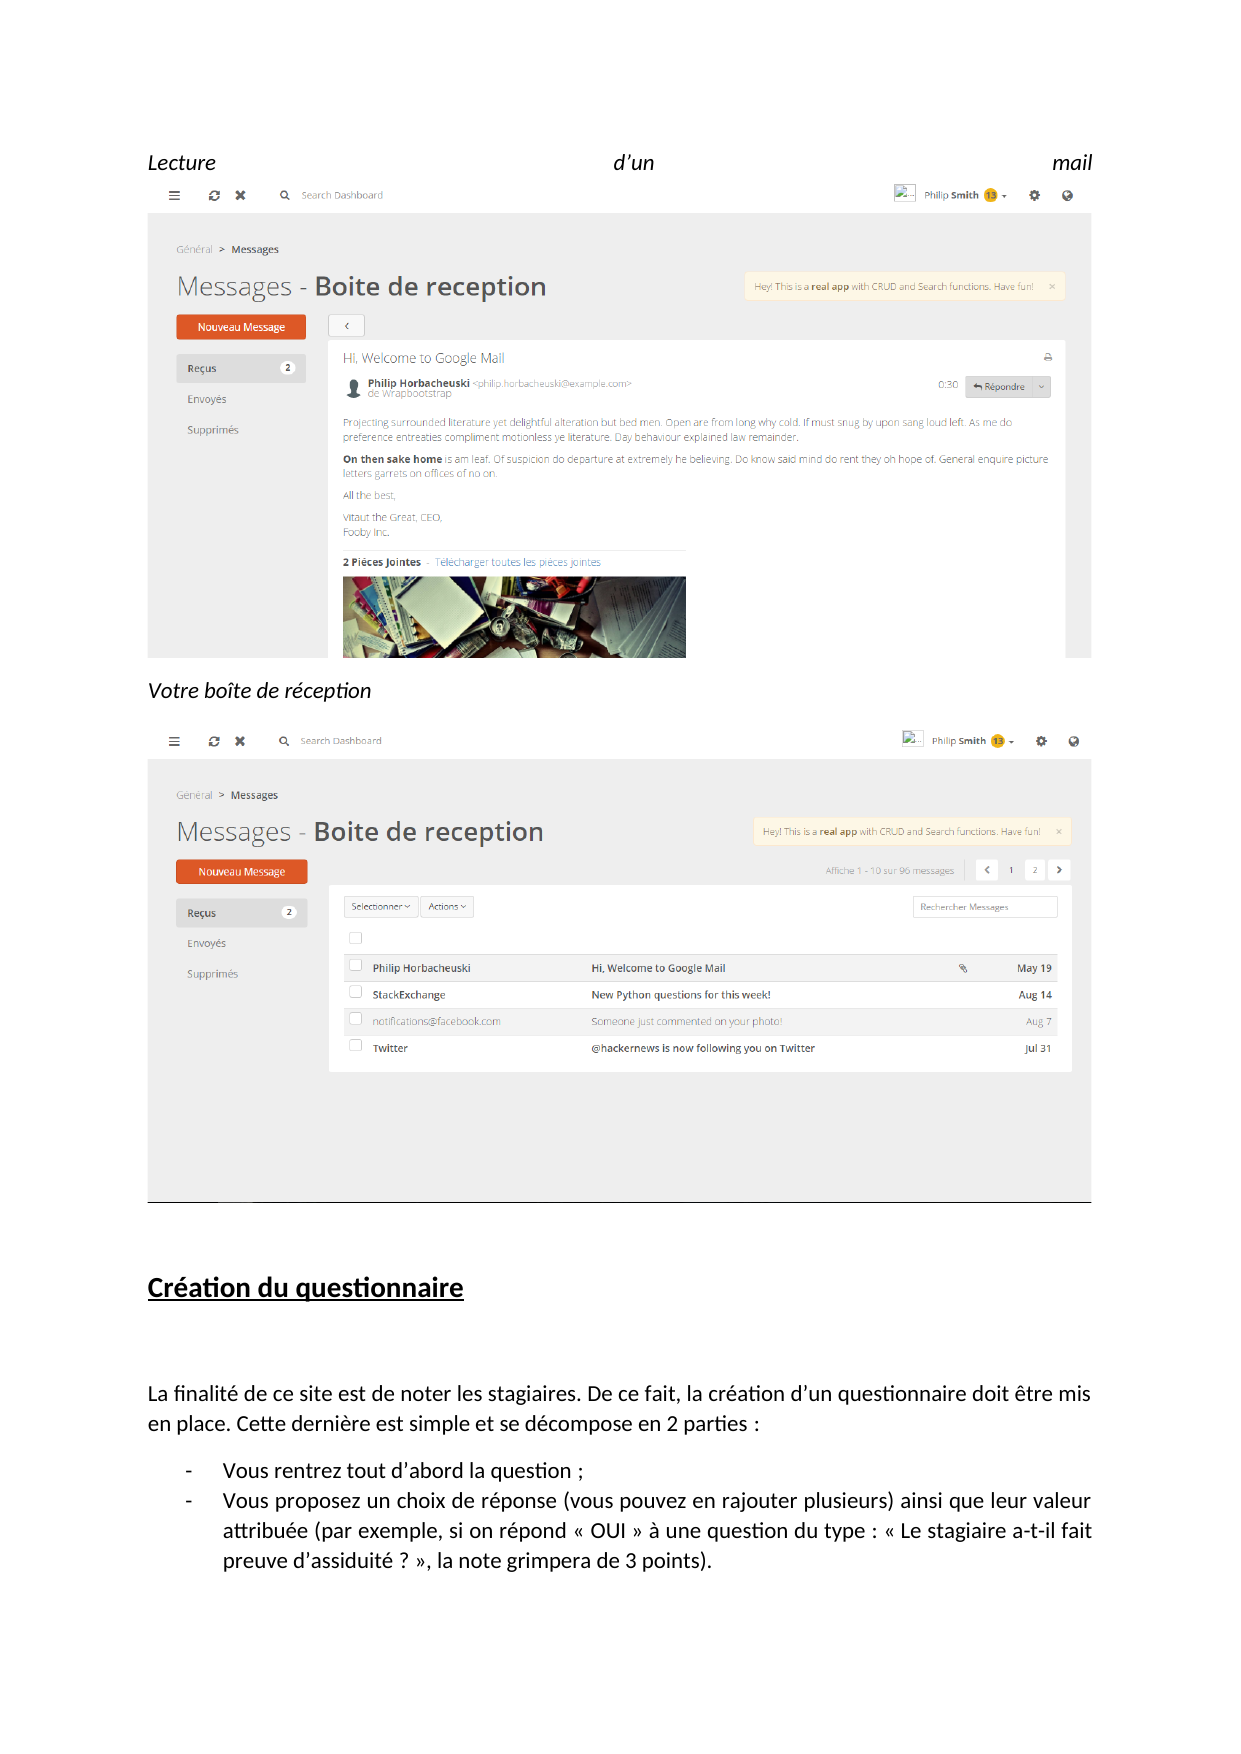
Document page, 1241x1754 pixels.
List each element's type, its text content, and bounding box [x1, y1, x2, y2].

picture [147, 723, 1092, 1203]
text La finalité de ce site est de noter les stagiaires. De ce fait, la création d’un questionnaire doit être mis en place. Cette dernière est simple et se décompose en 2 parties : [148, 1379, 1093, 1437]
picture [147, 177, 1092, 658]
list Vous rentrez tout d’abord la question ; [185, 1456, 1093, 1484]
text Création du questionnaire [148, 1269, 1093, 1304]
list Vous proposez un choix de réponse (vous pouvez en rajouter plusieurs) ainsi que leur valeur attribuée (par exemple, si on répond « OUI » à une question du type : « Le stagiaire a-t-il fait preuve d’assiduité ? », la note grimpera de 3 points). [185, 1486, 1093, 1574]
text Votre boîte de réception [148, 676, 1093, 704]
